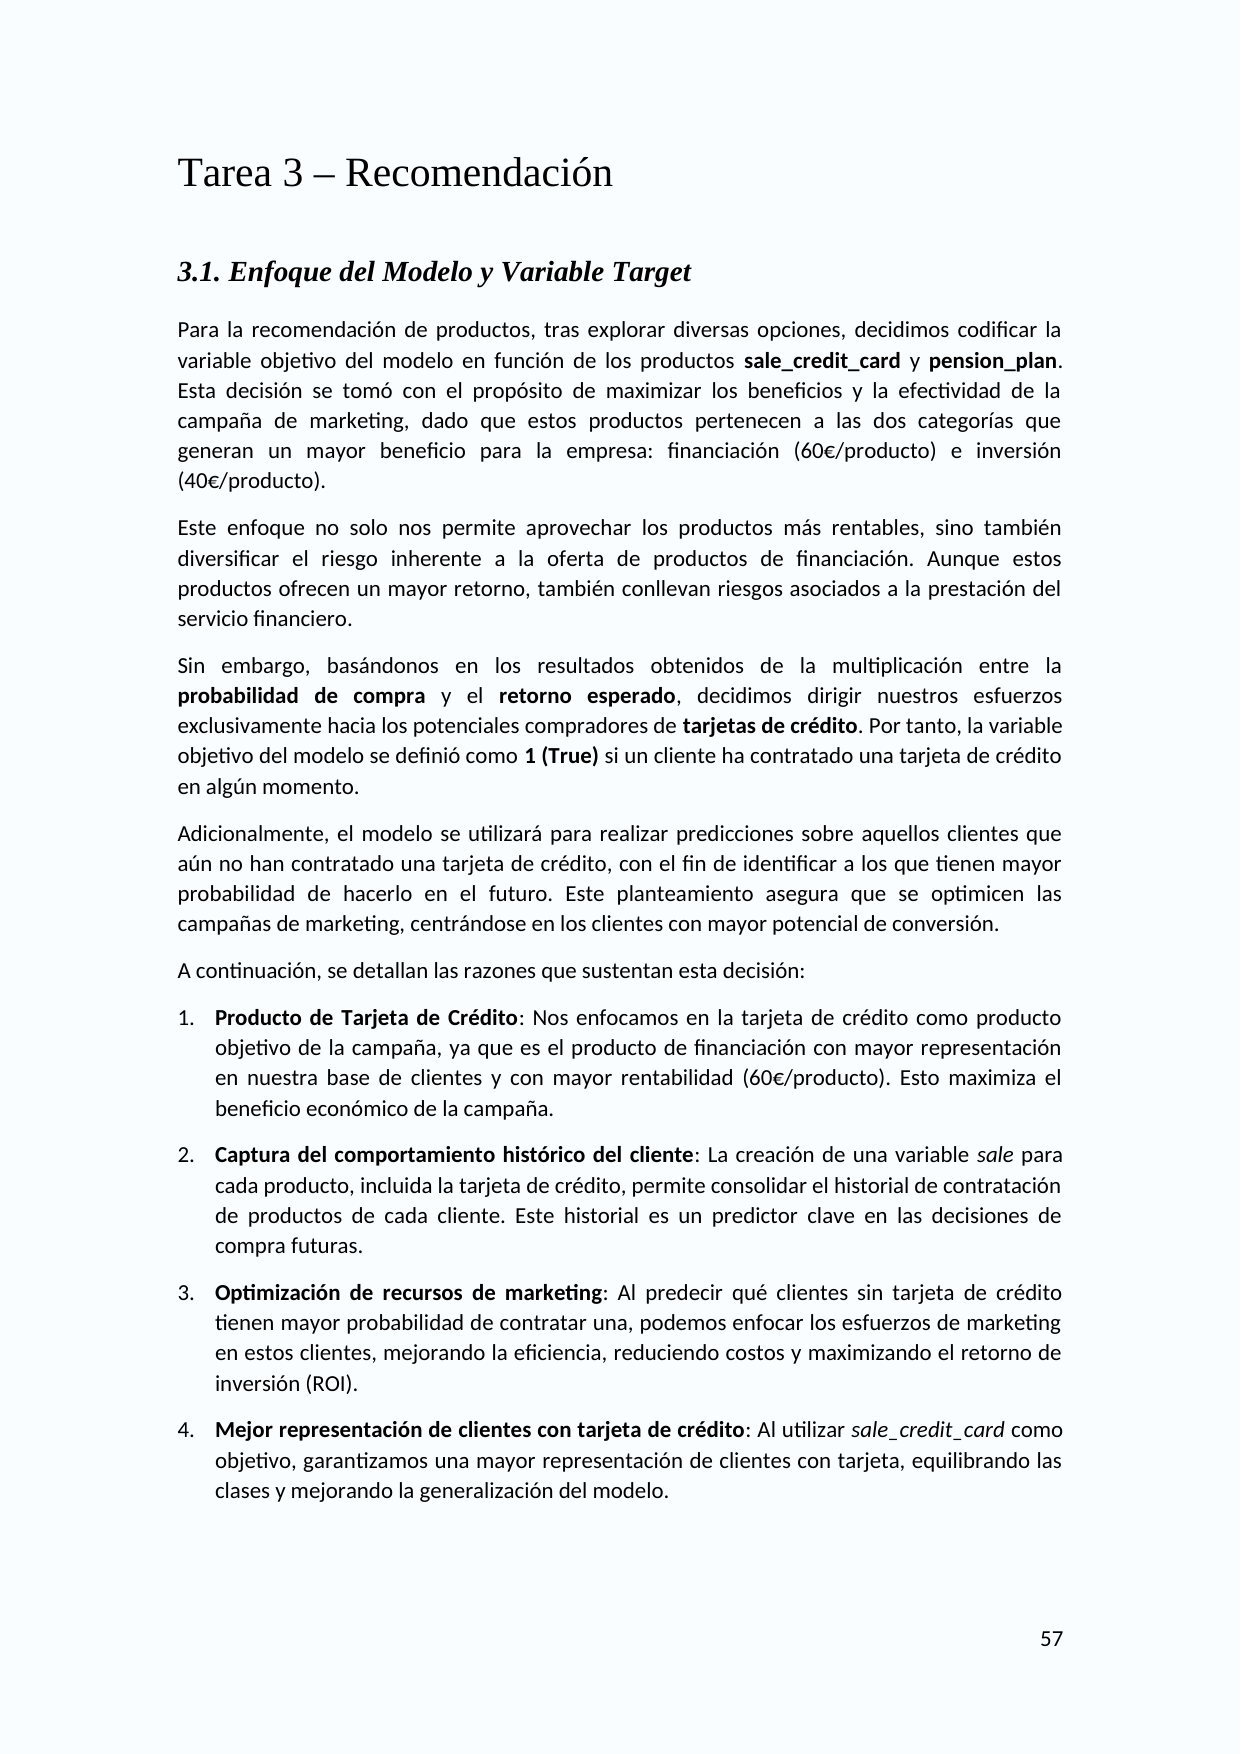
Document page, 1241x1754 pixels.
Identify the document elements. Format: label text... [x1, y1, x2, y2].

list Optimización de recursos de marketing: Al predecir qué clientes sin tarjeta de crédito tienen mayor probabilidad de contratar una, podemos enfocar los esfuerzos de marketing en estos clientes, mejorando la eficiencia, reduciendo costos y maximizando el retorno de inversión (ROI). [177, 1278, 1063, 1397]
subtitle Tarea 3 – Recomendación [177, 148, 1063, 196]
text A continuación, se detallan las razones que sustentan esta decisión: [177, 956, 1063, 984]
subtitle 3.1. Enfoque del Modelo y Variable Target [177, 254, 1063, 288]
text Para la recomendación de productos, tras explorar diversas opciones, decidimos codificar la variable objetivo del modelo en función de los productos sale_credit_card y pension_plan. Esta decisión se tomó con el propósito de maximizar los beneficios y la efectividad de la campaña de marketing, dado que estos productos pertenecen a las dos categorías que generan un mayor beneficio para la empresa: financiación (60€/producto) e inversión (40€/producto). [177, 316, 1063, 495]
text Sin embargo, basándonos en los resultados obtenidos de la multiplicación entre la probabilidad de compra y el retorno esperado, decidimos dirigir nuestros esfuerzos exclusivamente hacia los potenciales compradores de tarjetas de crédito. Por tanto, la variable objetivo del modelo se definió como 1 (True) si un cliente ha contratado una tarjeta de crédito en algún momento. [177, 651, 1063, 800]
text Este enfoque no solo nos permite aprovechar los productos más rentables, sino también diversificar el riesgo inherente a la oferta de productos de financiación. Aunque estos productos ofrecen un mayor retorno, también conllevan riesgos asociados a la prestación del servicio financiero. [177, 513, 1063, 632]
list Captura del comportamiento histórico del cliente: La creación de una variable sale para cada producto, incluida la tarjeta de crédito, permite consolidar el historial de contratación de productos de cada cliente. Este historial es un predictor clave en las decisiones de compra futuras. [177, 1141, 1063, 1259]
list Mejor representación de clientes con tarjeta de crédito: Al utilizar sale_credit_card como objetivo, garantizamos una mayor representación de clientes con tarjeta, equilibrando las clases y mejorando la generalización del modelo. [177, 1416, 1063, 1504]
list Producto de Tarjeta de Crédito: Nos enfocamos en la tarjeta de crédito como producto objetivo de la campaña, ya que es el producto de financiación con mayor representación en nuestra base de clientes y con mayor rentabilidad (60€/producto). Esto maximiza el beneficio económico de la campaña. [177, 1003, 1063, 1122]
text Adicionalmente, el modelo se utilizará para realizar predicciones sobre aquellos clientes que aún no han contratado una tarjeta de crédito, con el fin de identificar a los que tienen mayor probabilidad de hacerlo en el futuro. Este planteamiento asegura que se optimicen las campañas de marketing, centrándose en los clientes con mayor potencial de conversión. [177, 819, 1063, 937]
